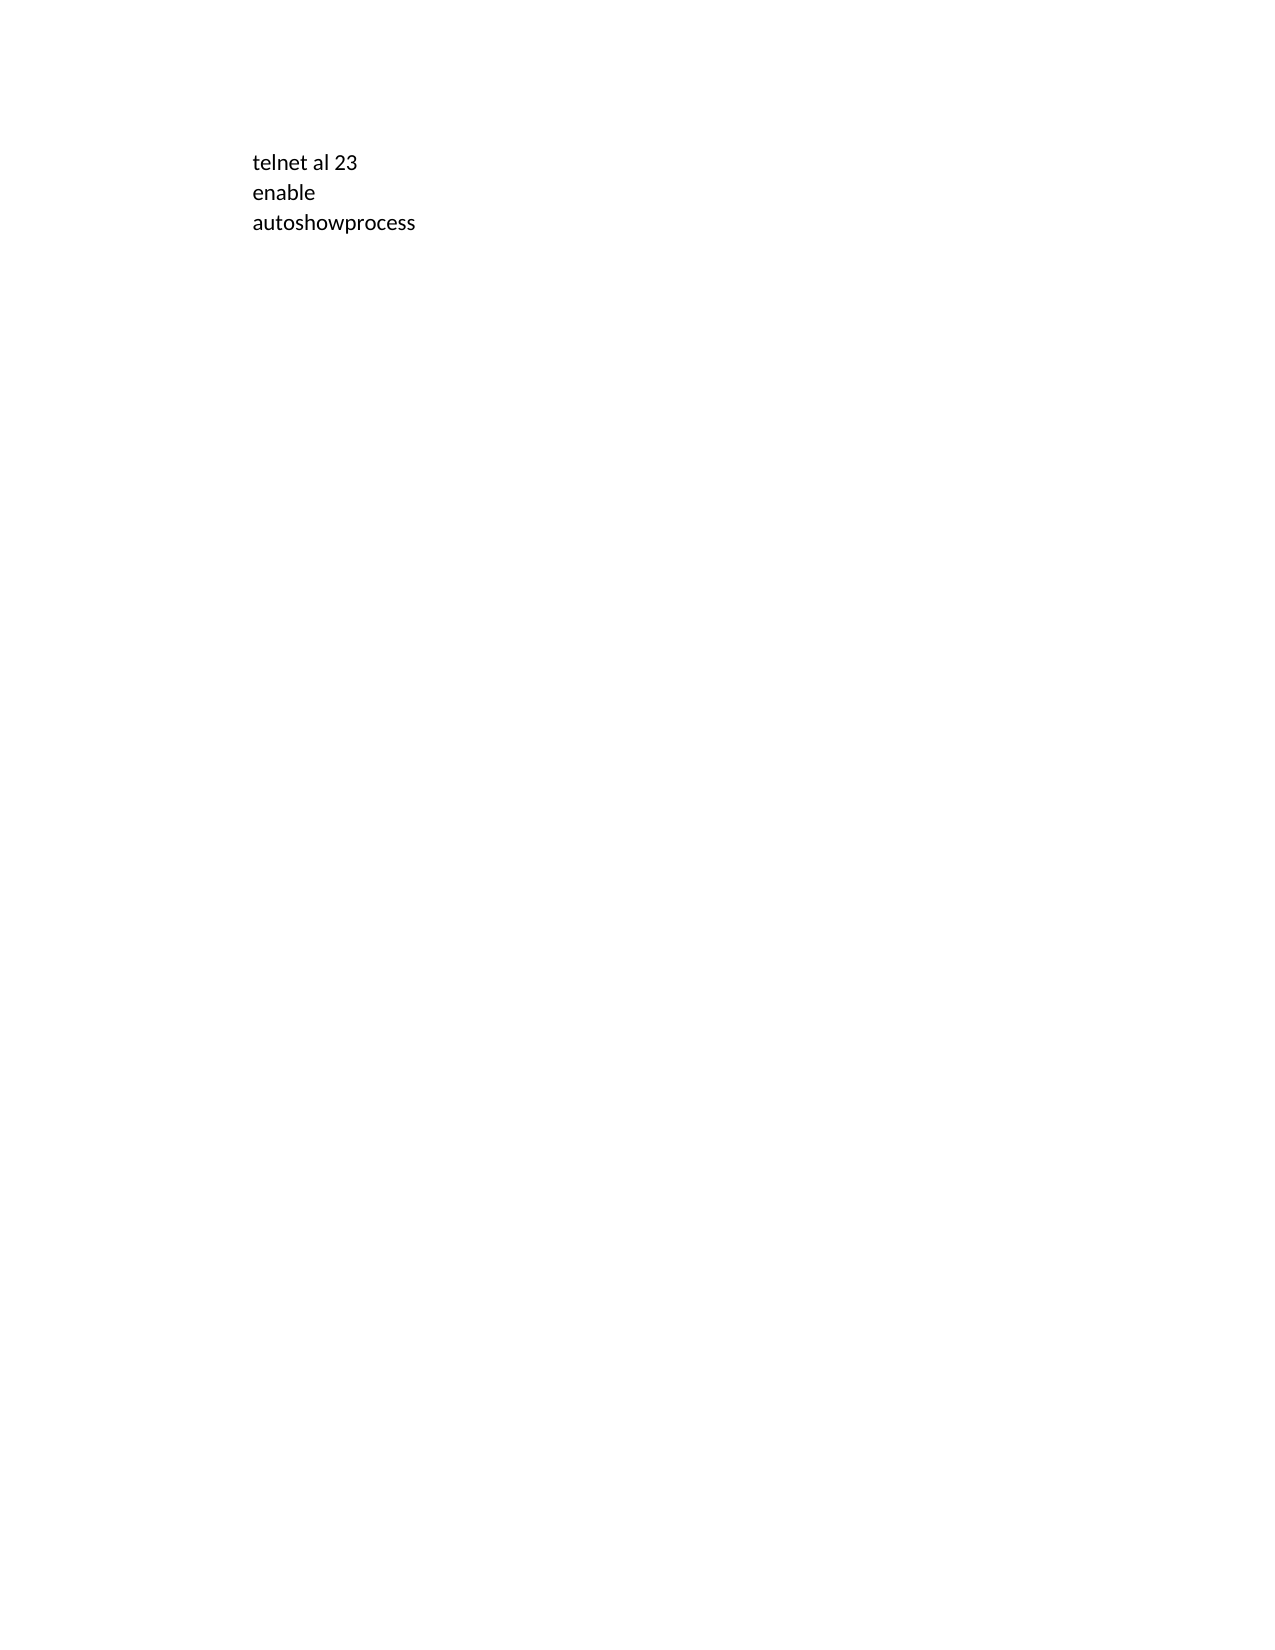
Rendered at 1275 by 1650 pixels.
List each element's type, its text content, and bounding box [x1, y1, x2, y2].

list enable [252, 178, 1098, 206]
list telnet al 23 [252, 148, 1098, 176]
list autoshowprocess [252, 208, 1098, 236]
